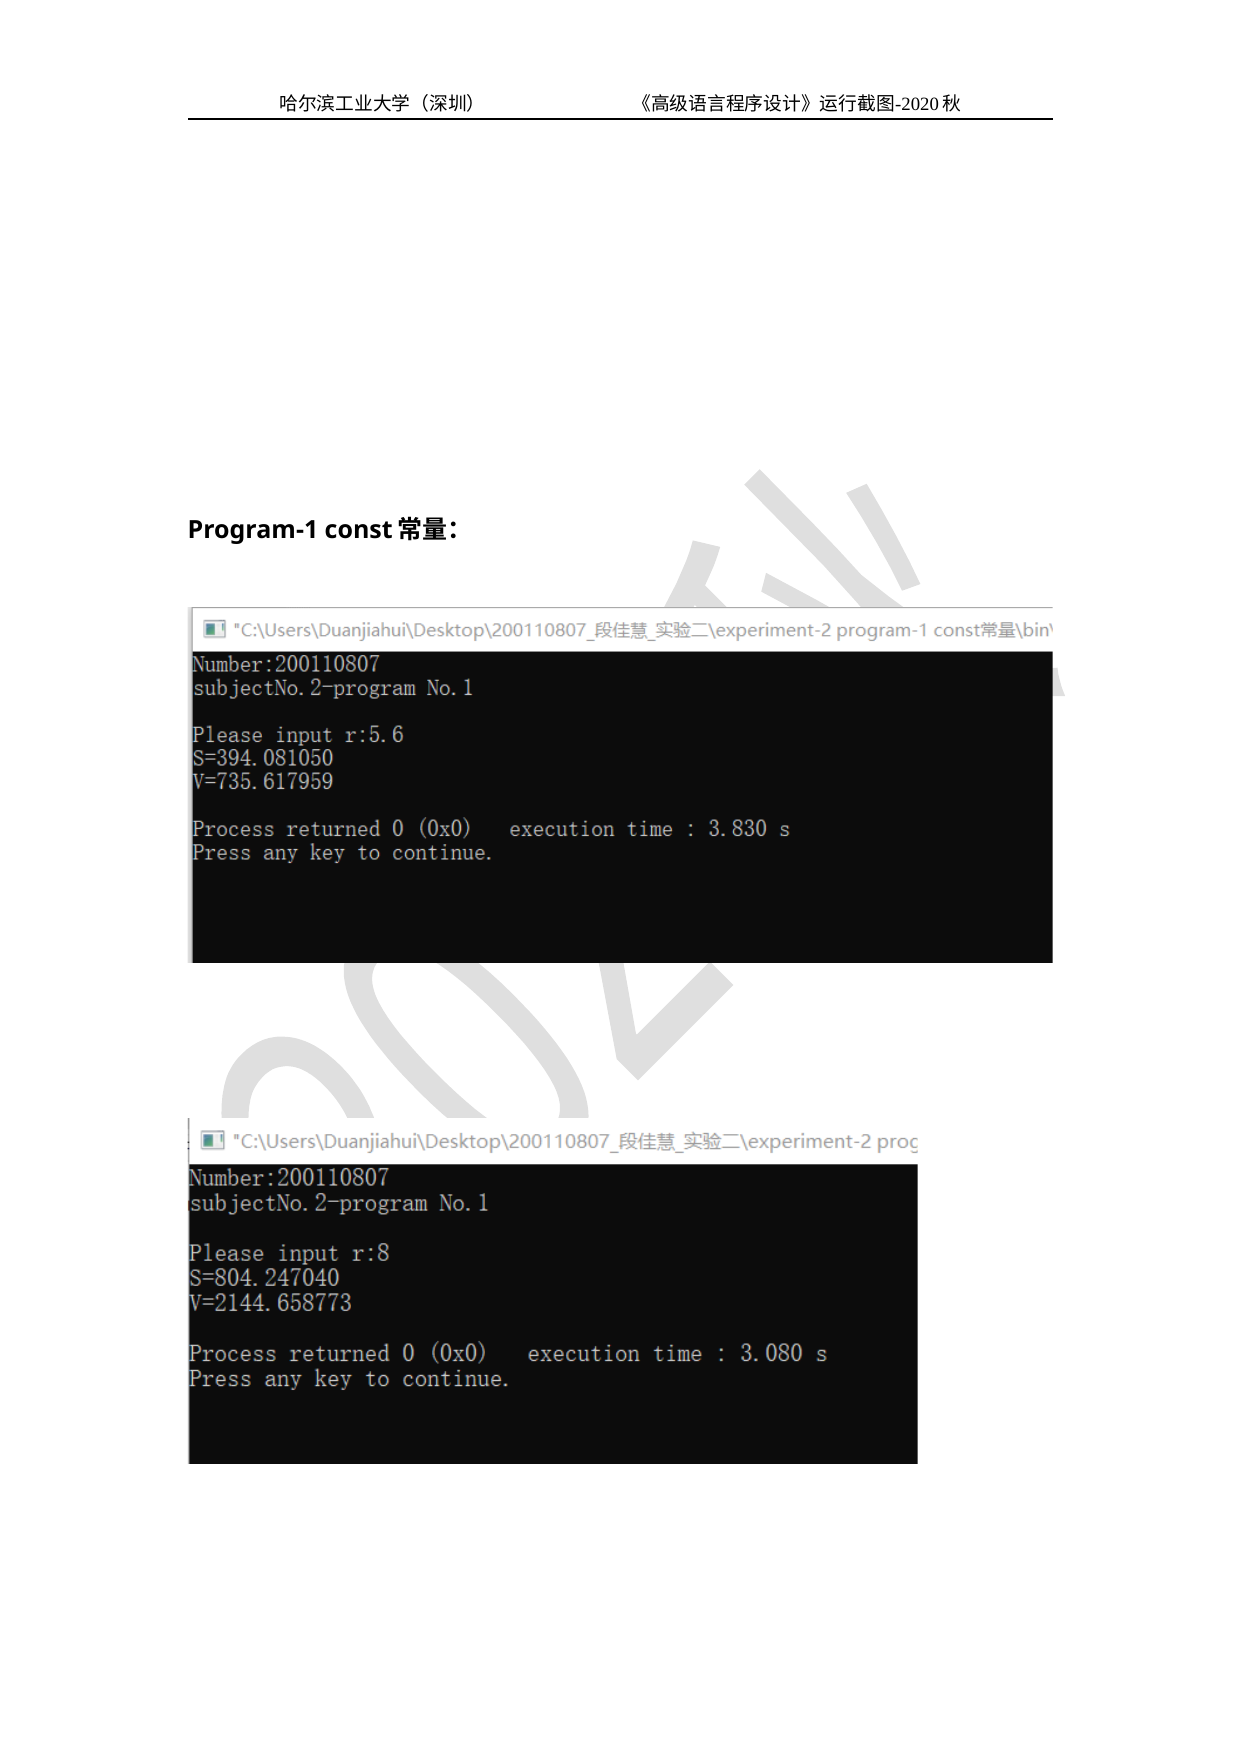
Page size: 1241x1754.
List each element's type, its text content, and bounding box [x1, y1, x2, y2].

text Program-1 const常量： [187, 495, 1053, 560]
picture [187, 607, 1053, 963]
picture [187, 1118, 918, 1464]
